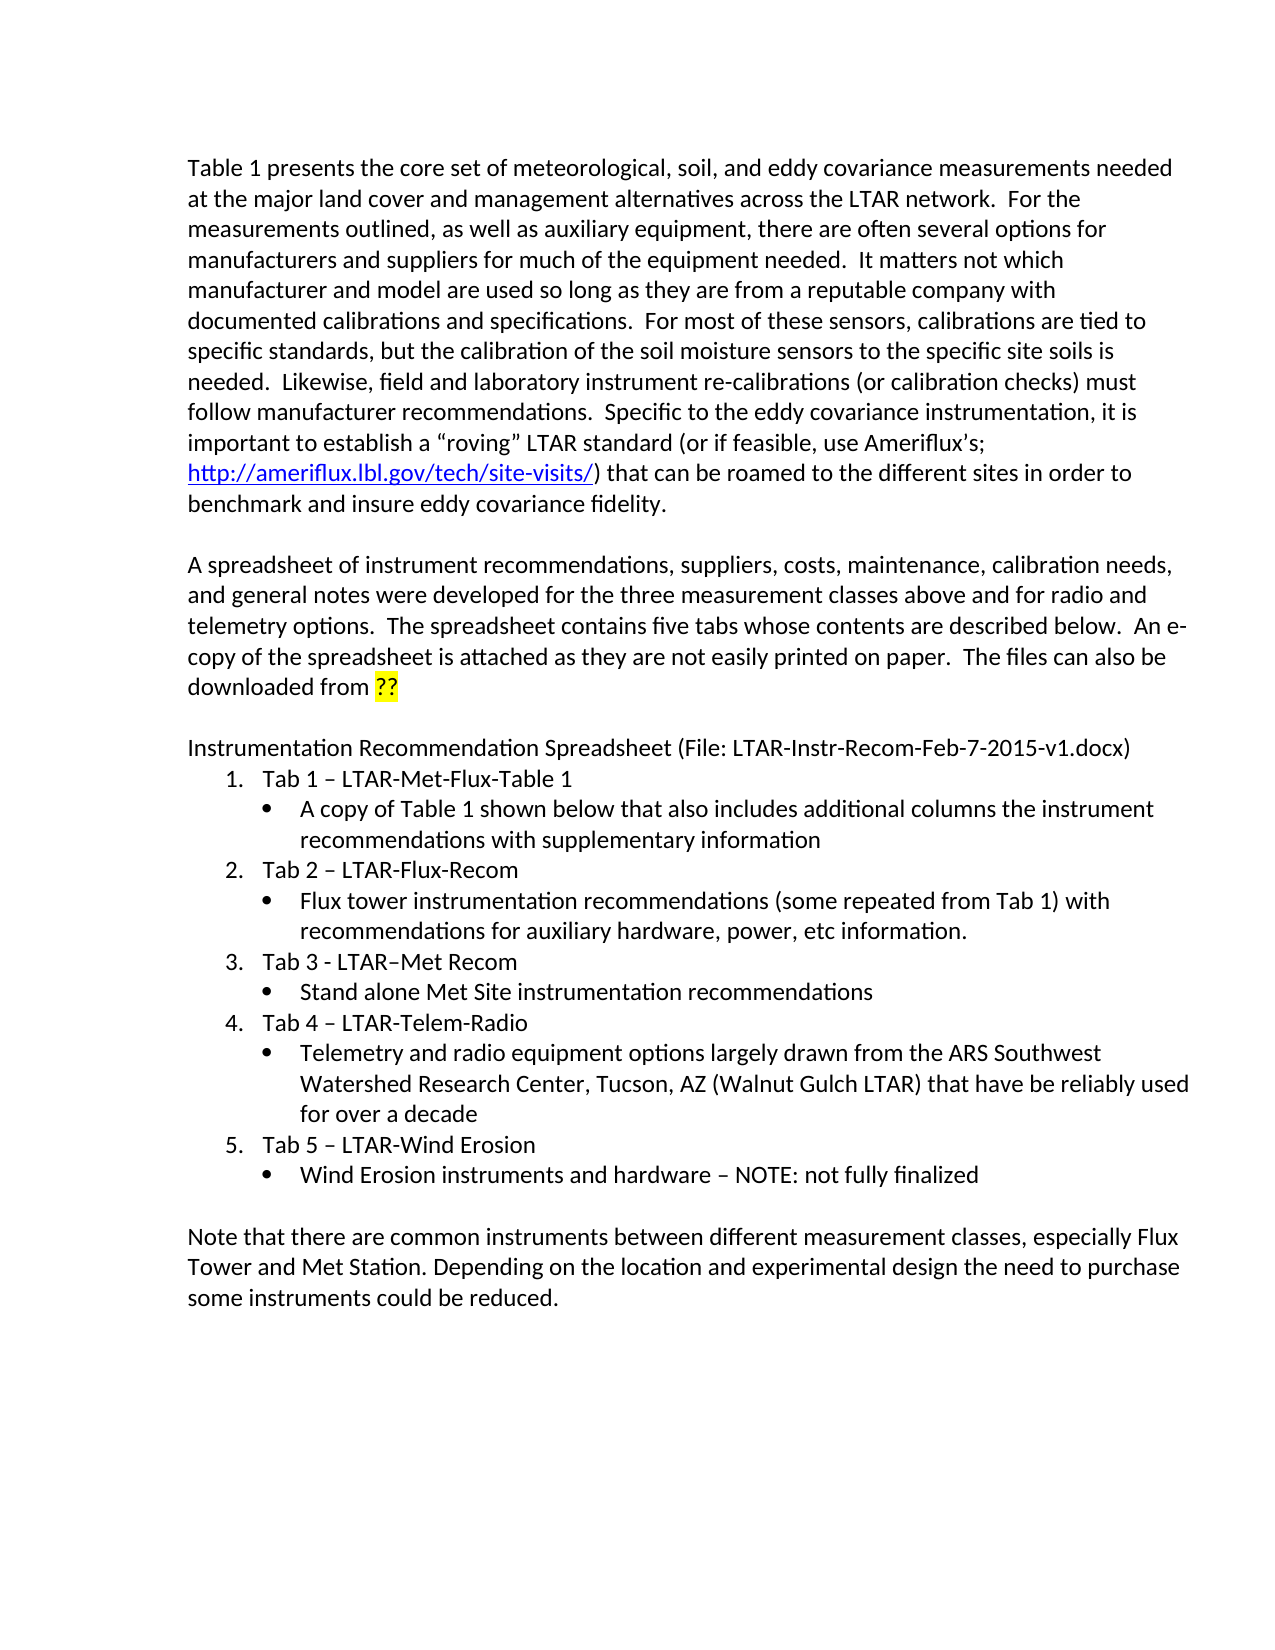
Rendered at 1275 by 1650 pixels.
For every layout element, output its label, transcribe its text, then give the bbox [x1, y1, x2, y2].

text Instrumentation Recommendation Spreadsheet (File: LTAR-Instr-Recom-Feb-7-2015-v1.docx) [187, 732, 1191, 763]
list Wind Erosion instruments and hardware – NOTE: not fully finalized [262, 1159, 1191, 1190]
list A copy of Table 1 shown below that also includes additional columns the instrument recommendations with supplementary information [262, 793, 1191, 854]
text A spreadsheet of instrument recommendations, suppliers, costs, maintenance, calibration needs, and general notes were developed for the three measurement classes above and for radio and telemetry options. The spreadsheet contains five tabs whose contents are described below. An e-copy of the spreadsheet is attached as they are not easily printed on paper. The files can also be downloaded from ?? [187, 549, 1191, 702]
list Telemetry and radio equipment options largely drawn from the ARS Southwest Watershed Research Center, Tucson, AZ (Walnut Gulch LTAR) that have be reliably used for over a decade [262, 1037, 1191, 1129]
text Table 1 presents the core set of meteorological, soil, and eddy covariance measurements needed at the major land cover and management alternatives across the LTAR network. For the measurements outlined, as well as auxiliary equipment, there are often several options for manufacturers and suppliers for much of the equipment needed. It matters not which manufacturer and model are used so long as they are from a reputable company with documented calibrations and specifications. For most of these sensors, calibrations are tied to specific standards, but the calibration of the soil moisture sensors to the specific site soils is needed. Likewise, field and laboratory instrument re-calibrations (or calibration checks) must follow manufacturer recommendations. Specific to the eddy covariance instrumentation, it is important to establish a “roving” LTAR standard (or if feasible, use Ameriflux’s; http://ameriflux.lbl.gov/tech/site-visits/) that can be roamed to the different sites in order to benchmark and insure eddy covariance fidelity. [187, 152, 1191, 519]
list Tab 3 - LTAR–Met Recom [225, 946, 1191, 976]
list Tab 5 – LTAR-Wind Erosion [225, 1129, 1191, 1159]
list Tab 1 – LTAR-Met-Flux-Table 1 [225, 763, 1191, 793]
list Flux tower instrumentation recommendations (some repeated from Tab 1) with recommendations for auxiliary hardware, power, etc information. [262, 885, 1191, 946]
list Tab 4 – LTAR-Telem-Radio [225, 1007, 1191, 1037]
list Stand alone Met Site instrumentation recommendations [262, 976, 1191, 1007]
list 2. Tab 2 – LTAR-Flux-Recom [225, 854, 1191, 885]
text Note that there are common instruments between different measurement classes, especially Flux Tower and Met Station. Depending on the location and experimental design the need to purchase some instruments could be reduced. [187, 1221, 1191, 1312]
